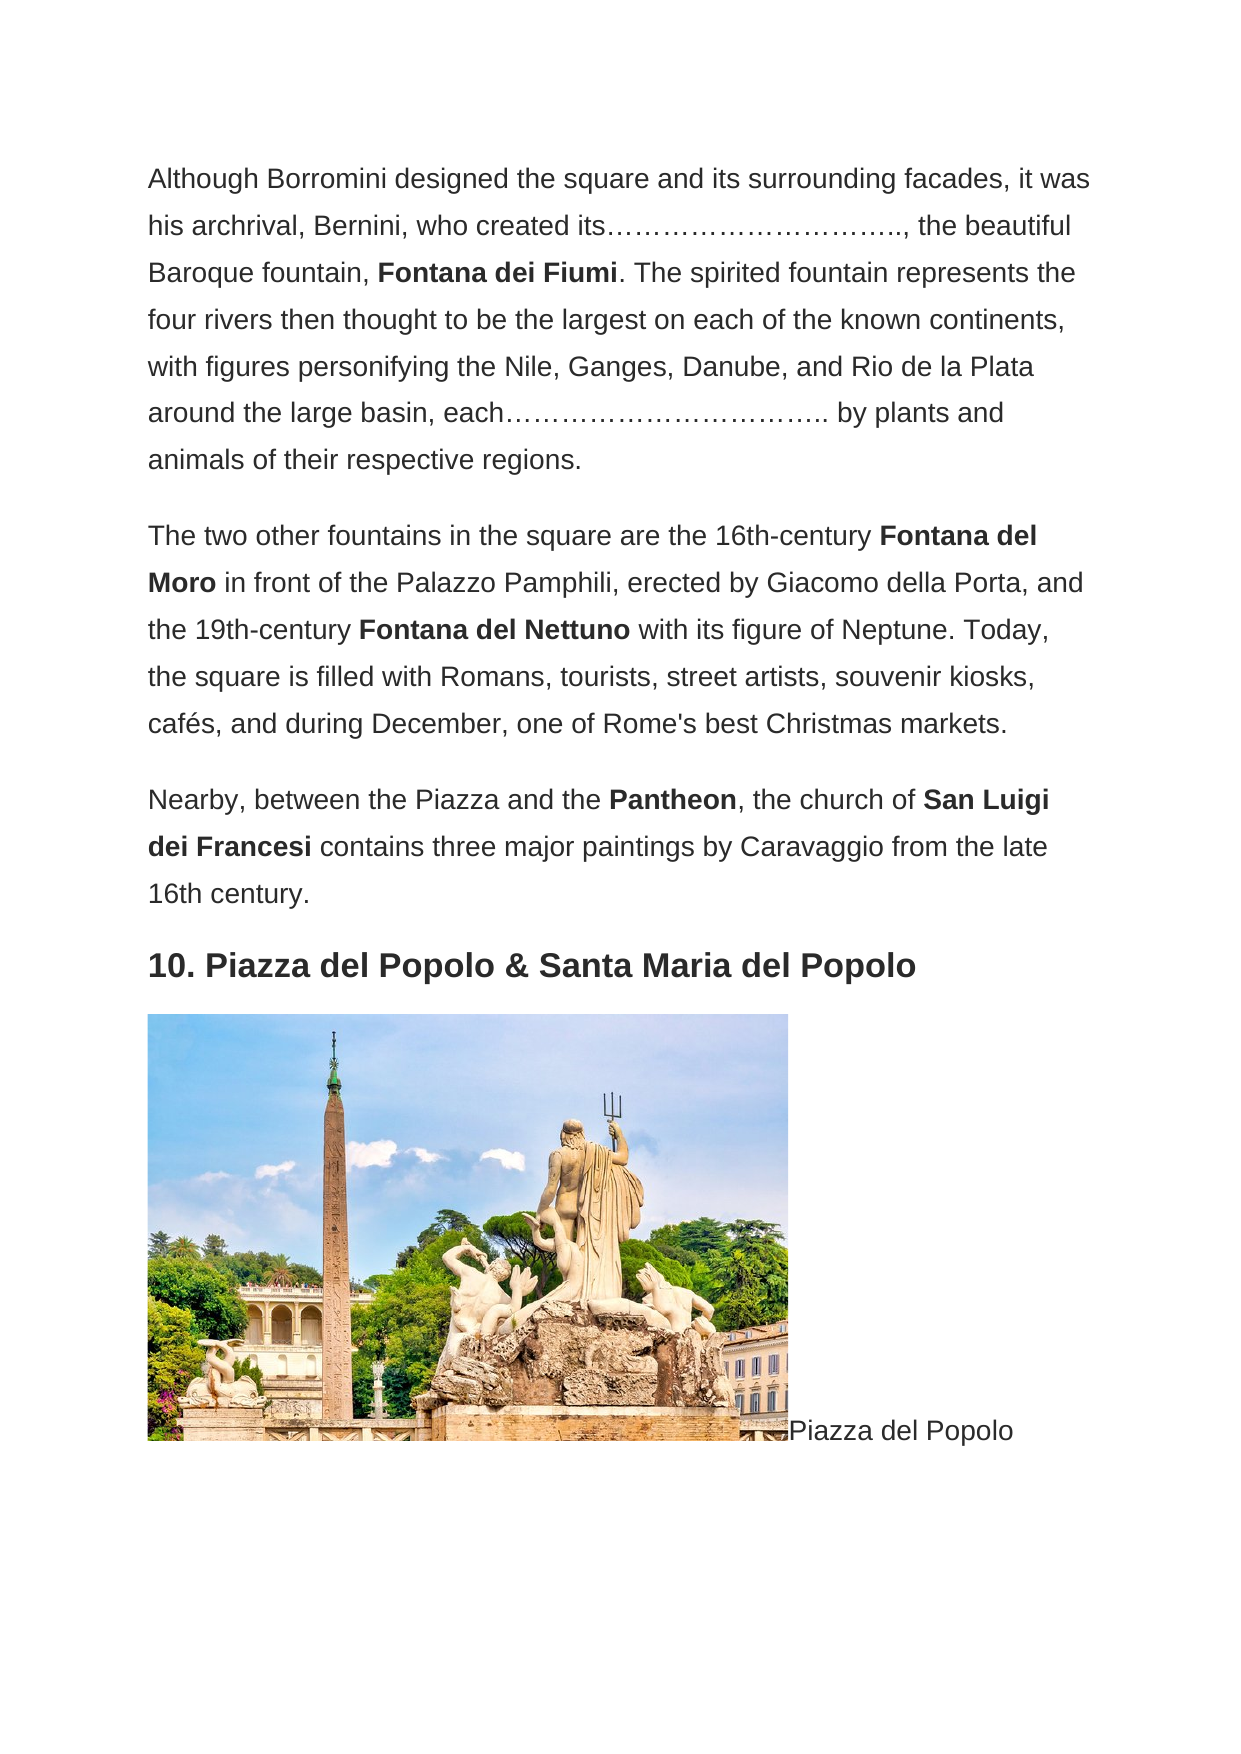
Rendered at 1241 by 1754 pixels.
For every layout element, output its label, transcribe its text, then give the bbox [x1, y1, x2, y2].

text 10. Piazza del Popolo & Santa Maria del Popolo [148, 938, 1093, 985]
text The two other fountains in the square are the 16th-century Fontana del Moro in front of the Palazzo Pamphili, erected by Giacomo della Porta, and the 19th-century Fontana del Nettuno with its figure of Neptune. Today, the square is filled with Romans, tourists, street artists, souvenir kiosks, cafés, and during December, one of Rome's best Christmas markets. [148, 505, 1093, 739]
text Nearby, between the Piazza and the Pantheon, the church of San Luigi dei Francesi contains three major paintings by Caravaggio from the late 16th century. [148, 768, 1093, 909]
picture [147, 1014, 789, 1441]
